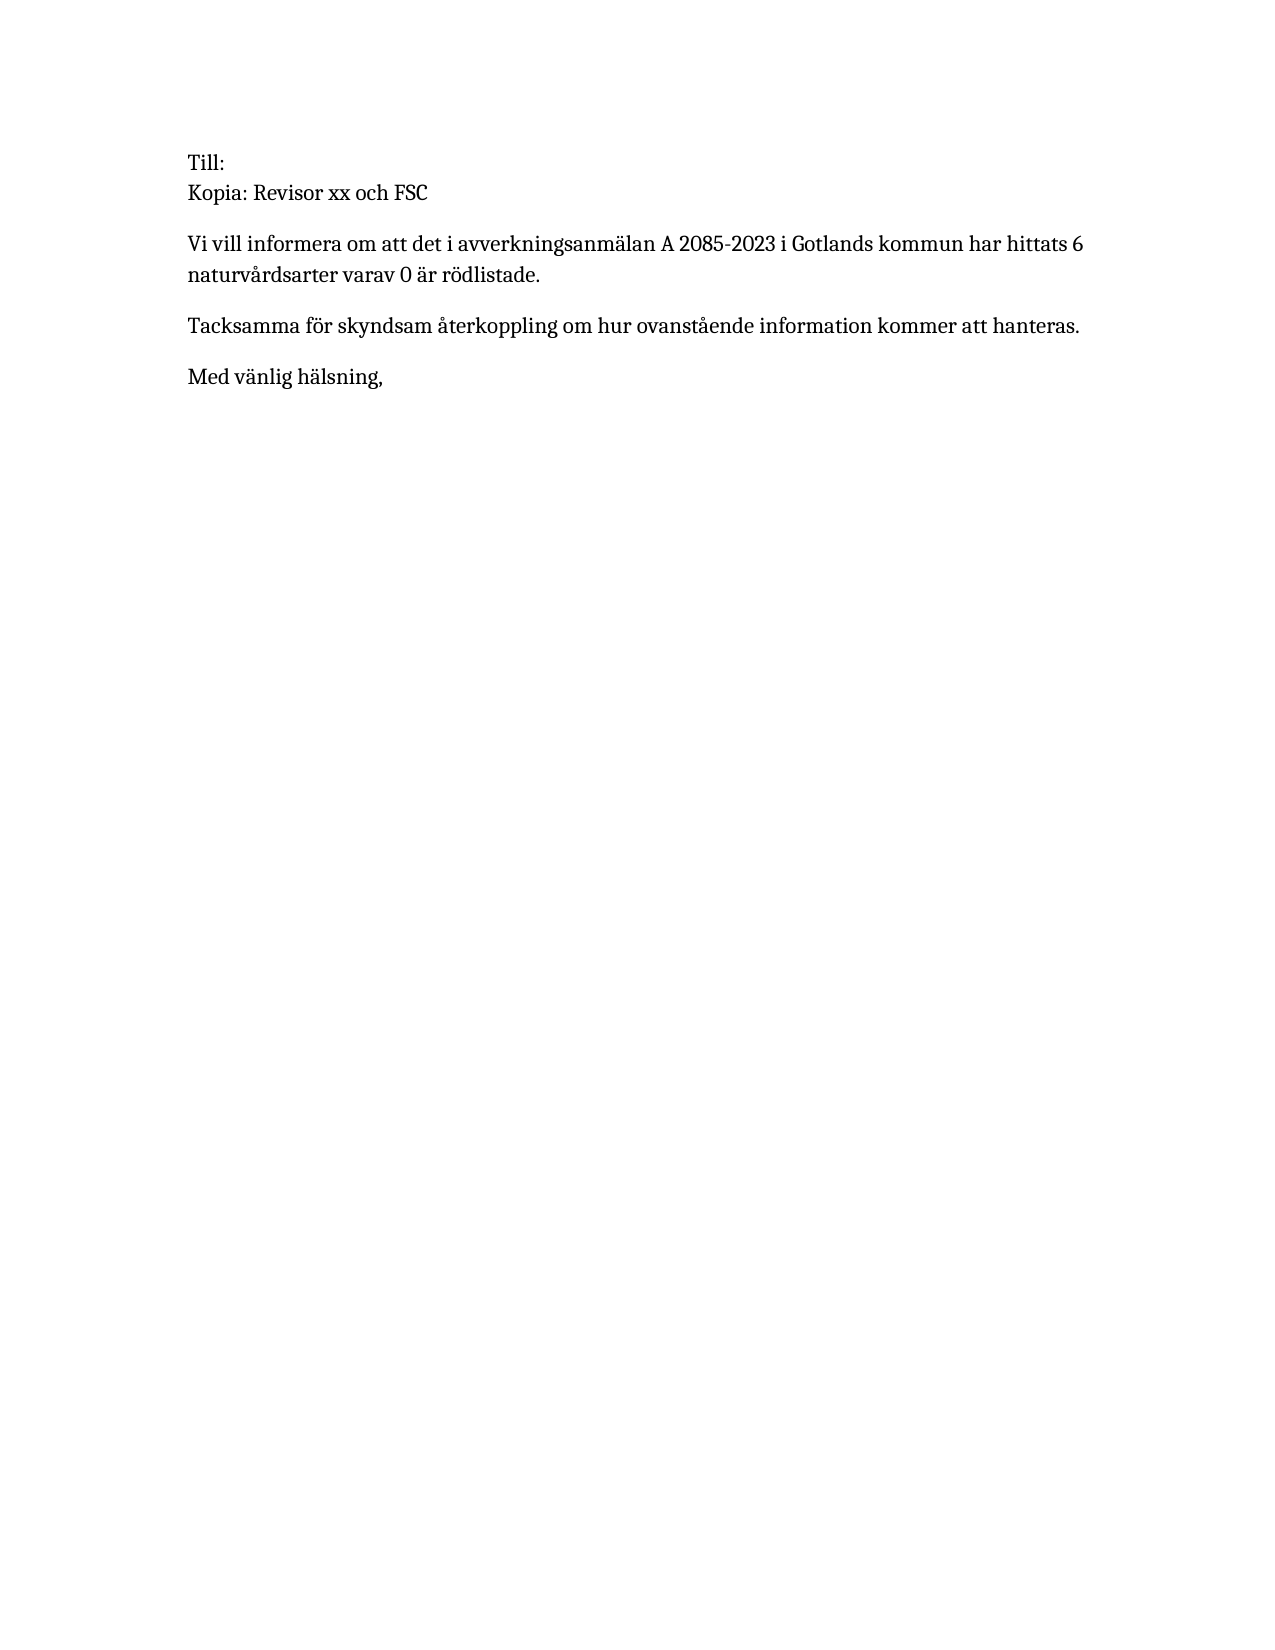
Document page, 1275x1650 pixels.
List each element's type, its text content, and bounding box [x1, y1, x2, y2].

text Med vänlig hälsning, [187, 363, 1087, 420]
text Tacksamma för skyndsam återkoppling om hur ovanstående information kommer att hanteras. [187, 312, 1087, 339]
text Till: Kopia: Revisor xx och FSC [187, 150, 1087, 207]
text Vi vill informera om att det i avverkningsanmälan A 2085-2023 i Gotlands kommun har hittats 6 naturvårdsarter varav 0 är rödlistade. [187, 231, 1087, 288]
